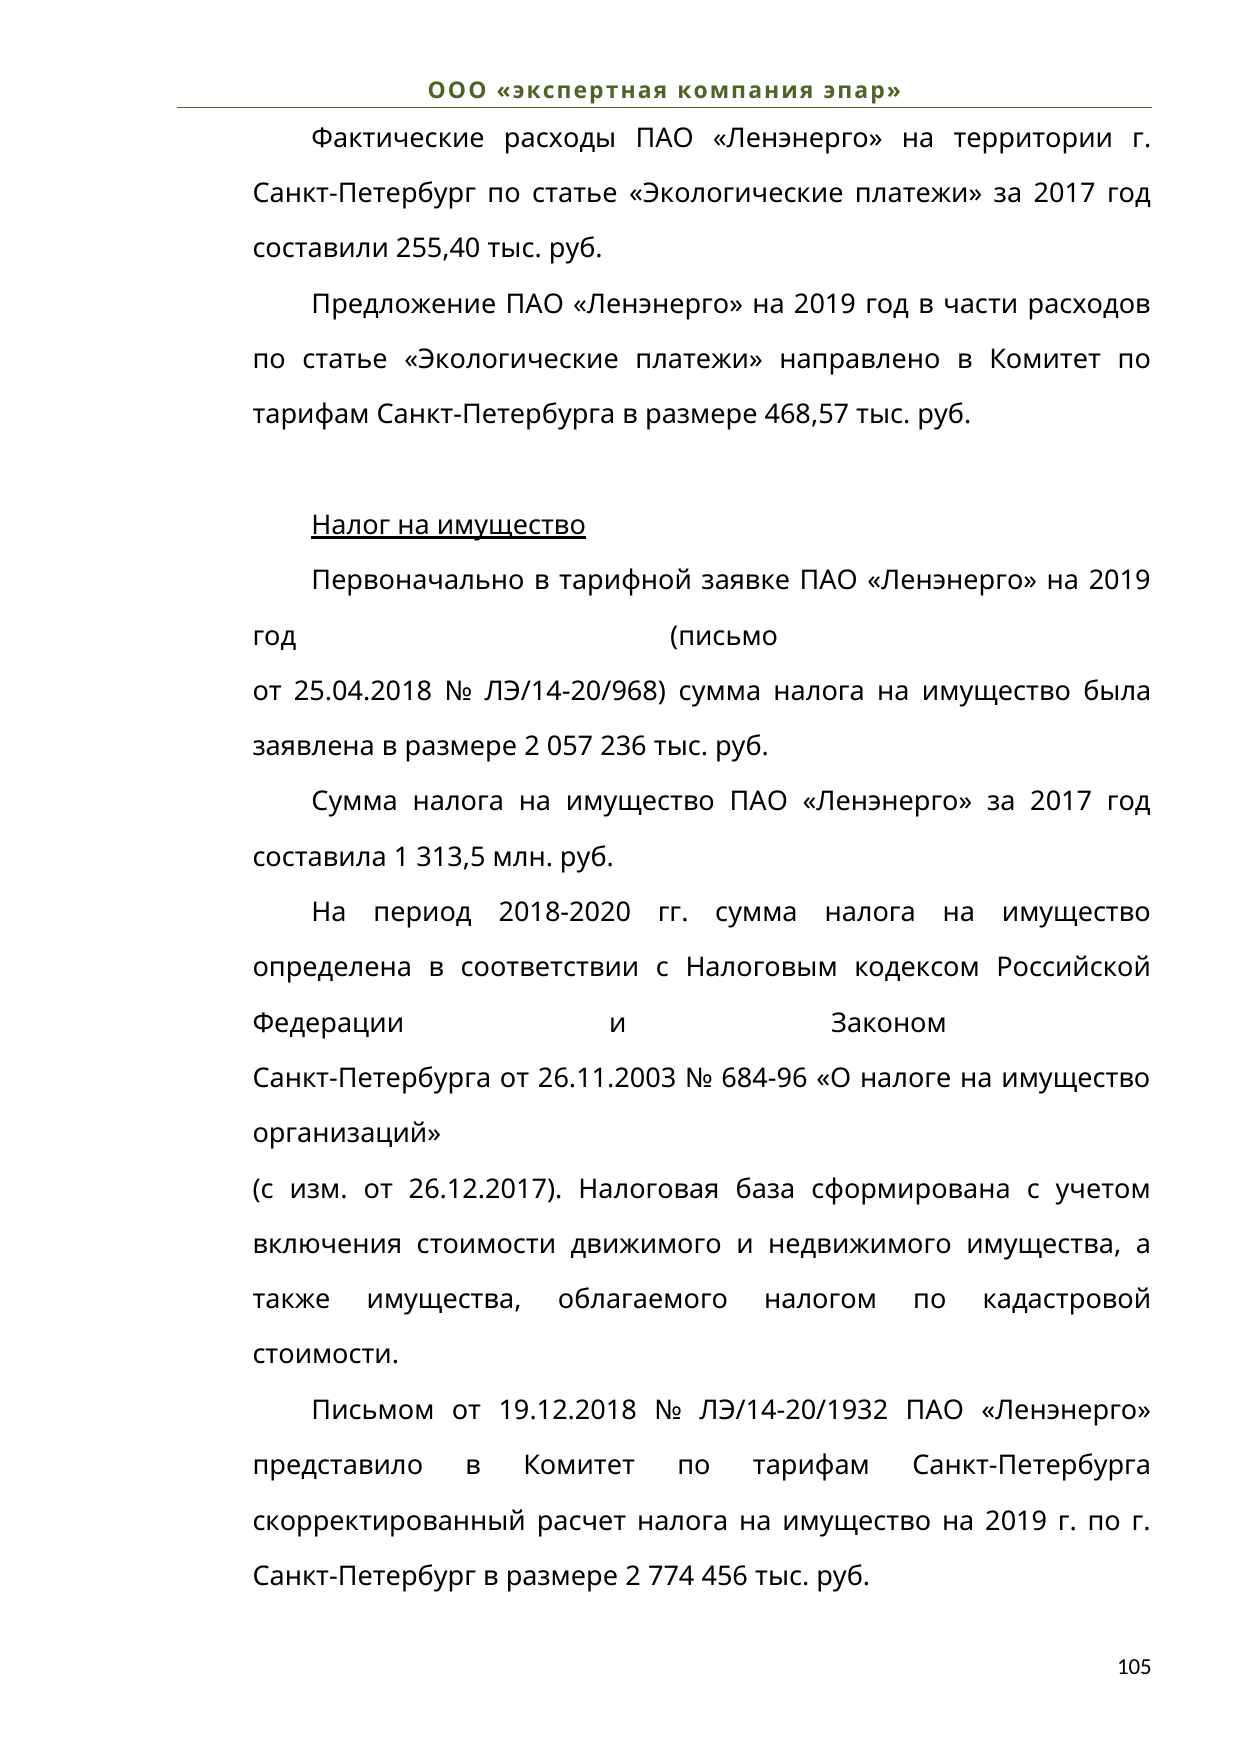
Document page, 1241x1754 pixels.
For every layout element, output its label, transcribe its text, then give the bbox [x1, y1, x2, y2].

text Первоначально в тарифной заявке ПАО «Ленэнерго» на 2019 год (письмо от 25.04.2018 № ЛЭ/14-20/968) сумма налога на имущество была заявлена в размере 2 057 236 тыс. руб. [252, 561, 1152, 763]
text Фактические расходы ПАО «Ленэнерго» на территории г. Санкт-Петербург по статье «Экологические платежи» за 2017 год составили 255,40 тыс. руб. [252, 118, 1152, 266]
text Предложение ПАО «Ленэнерго» на 2019 год в части расходов по статье «Экологические платежи» направлено в Комитет по тарифам Санкт-Петербурга в размере 468,57 тыс. руб. [252, 284, 1152, 432]
text Сумма налога на имущество ПАО «Ленэнерго» за 2017 год составила 1 313,5 млн. руб. [252, 782, 1152, 874]
text Письмом от 19.12.2018 № ЛЭ/14-20/1932 ПАО «Ленэнерго» представило в Комитет по тарифам Санкт-Петербурга скорректированный расчет налога на имущество на 2019 г. по г. Санкт-Петербург в размере 2 774 456 тыс. руб. [252, 1390, 1152, 1593]
text Налог на имущество [252, 505, 1152, 542]
text На период 2018-2020 гг. сумма налога на имущество определена в соответствии с Налоговым кодексом Российской Федерации и Законом Санкт-Петербурга от 26.11.2003 № 684-96 «О налоге на имущество организаций» (с изм. от 26.12.2017). Налоговая база сформирована с учетом включения стоимости движимого и недвижимого имущества, а также имущества, облагаемого налогом по кадастровой стоимости. [252, 892, 1152, 1372]
